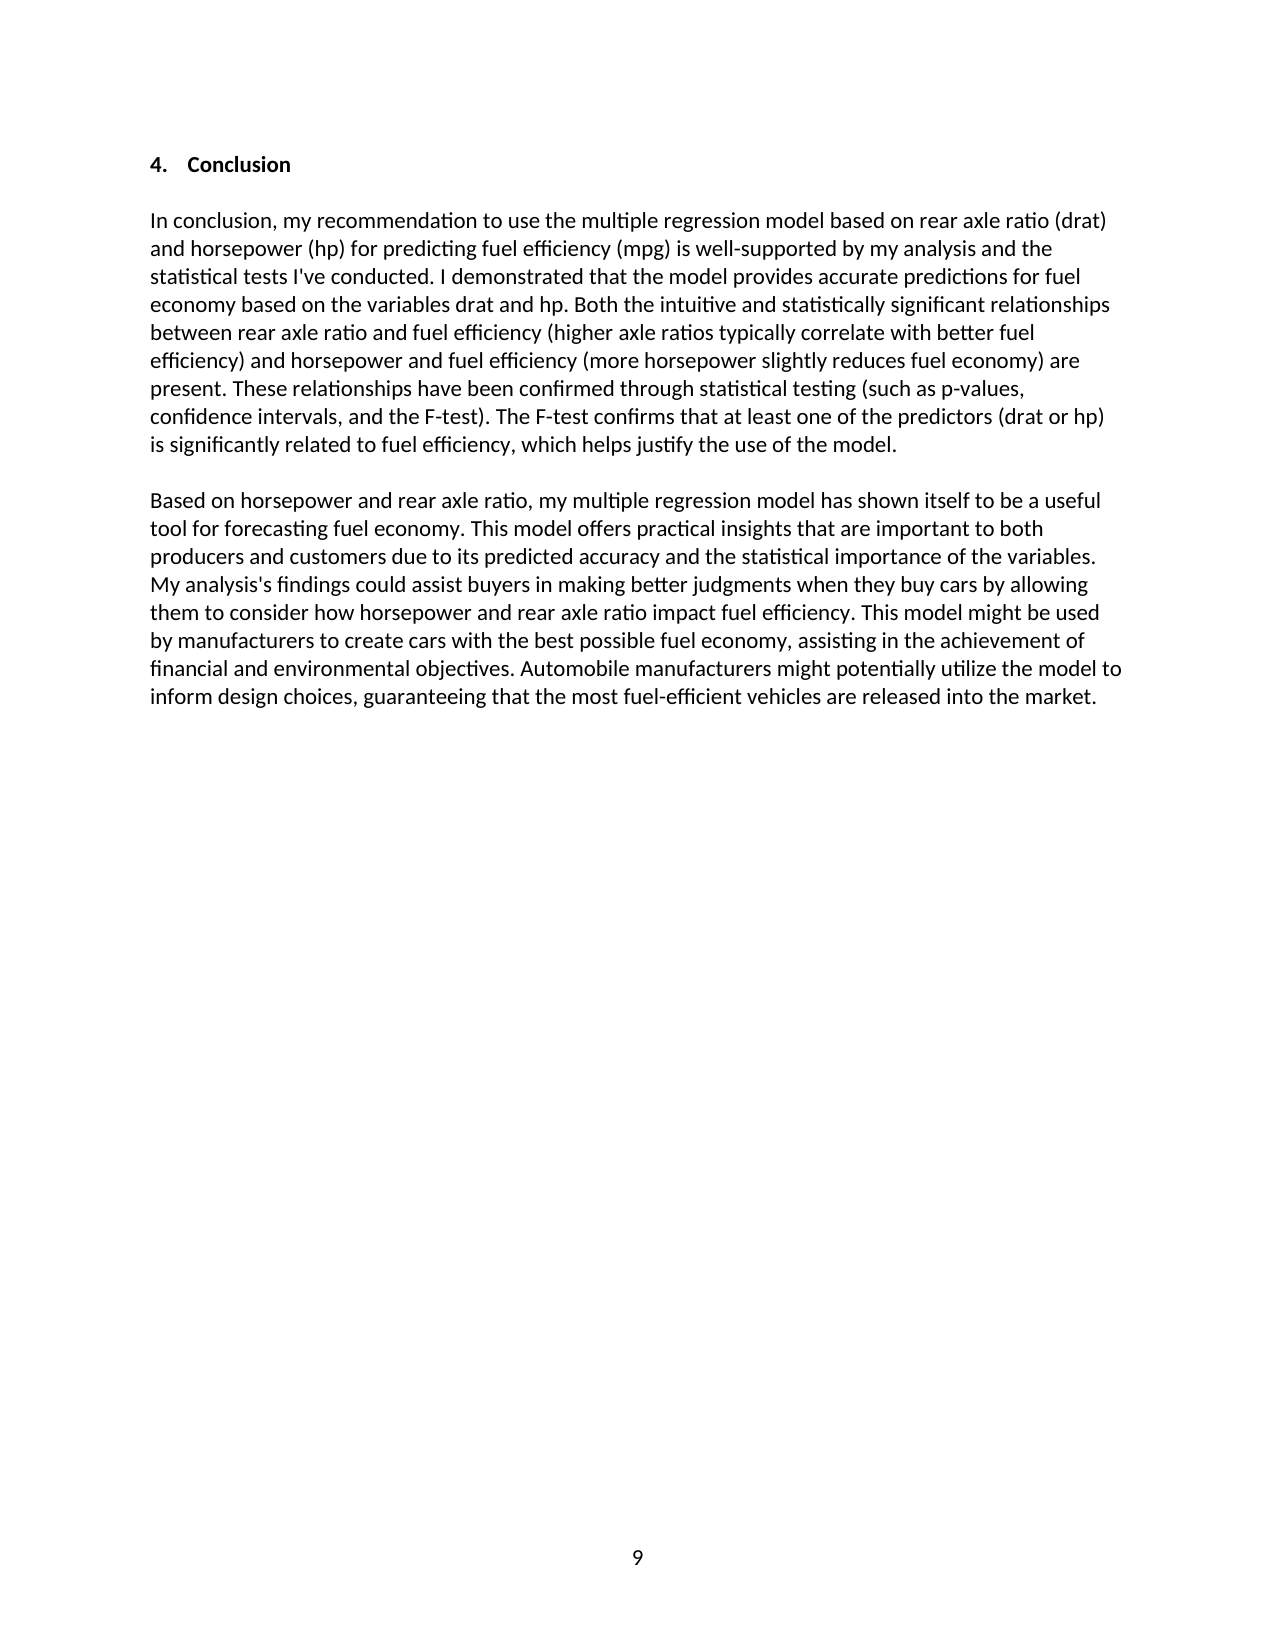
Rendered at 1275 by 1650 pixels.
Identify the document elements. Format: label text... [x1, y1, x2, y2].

text Based on horsepower and rear axle ratio, my multiple regression model has shown itself to be a useful tool for forecasting fuel economy. This model offers practical insights that are important to both producers and customers due to its predicted accuracy and the statistical importance of the variables. My analysis's findings could assist buyers in making better judgments when they buy cars by allowing them to consider how horsepower and rear axle ratio impact fuel efficiency. This model might be used by manufacturers to create cars with the best possible fuel economy, assisting in the achievement of financial and environmental objectives. Automobile manufacturers might potentially utilize the model to inform design choices, guaranteeing that the most fuel-efficient vehicles are released into the market. [150, 486, 1125, 710]
subtitle Conclusion [150, 150, 1125, 178]
text In conclusion, my recommendation to use the multiple regression model based on rear axle ratio (drat) and horsepower (hp) for predicting fuel efficiency (mpg) is well-supported by my analysis and the statistical tests I've conducted. I demonstrated that the model provides accurate predictions for fuel economy based on the variables drat and hp. Both the intuitive and statistically significant relationships between rear axle ratio and fuel efficiency (higher axle ratios typically correlate with better fuel efficiency) and horsepower and fuel efficiency (more horsepower slightly reduces fuel economy) are present. These relationships have been confirmed through statistical testing (such as p-values, confidence intervals, and the F-test). The F-test confirms that at least one of the predictors (drat or hp) is significantly related to fuel efficiency, which helps justify the use of the model. [150, 206, 1125, 458]
